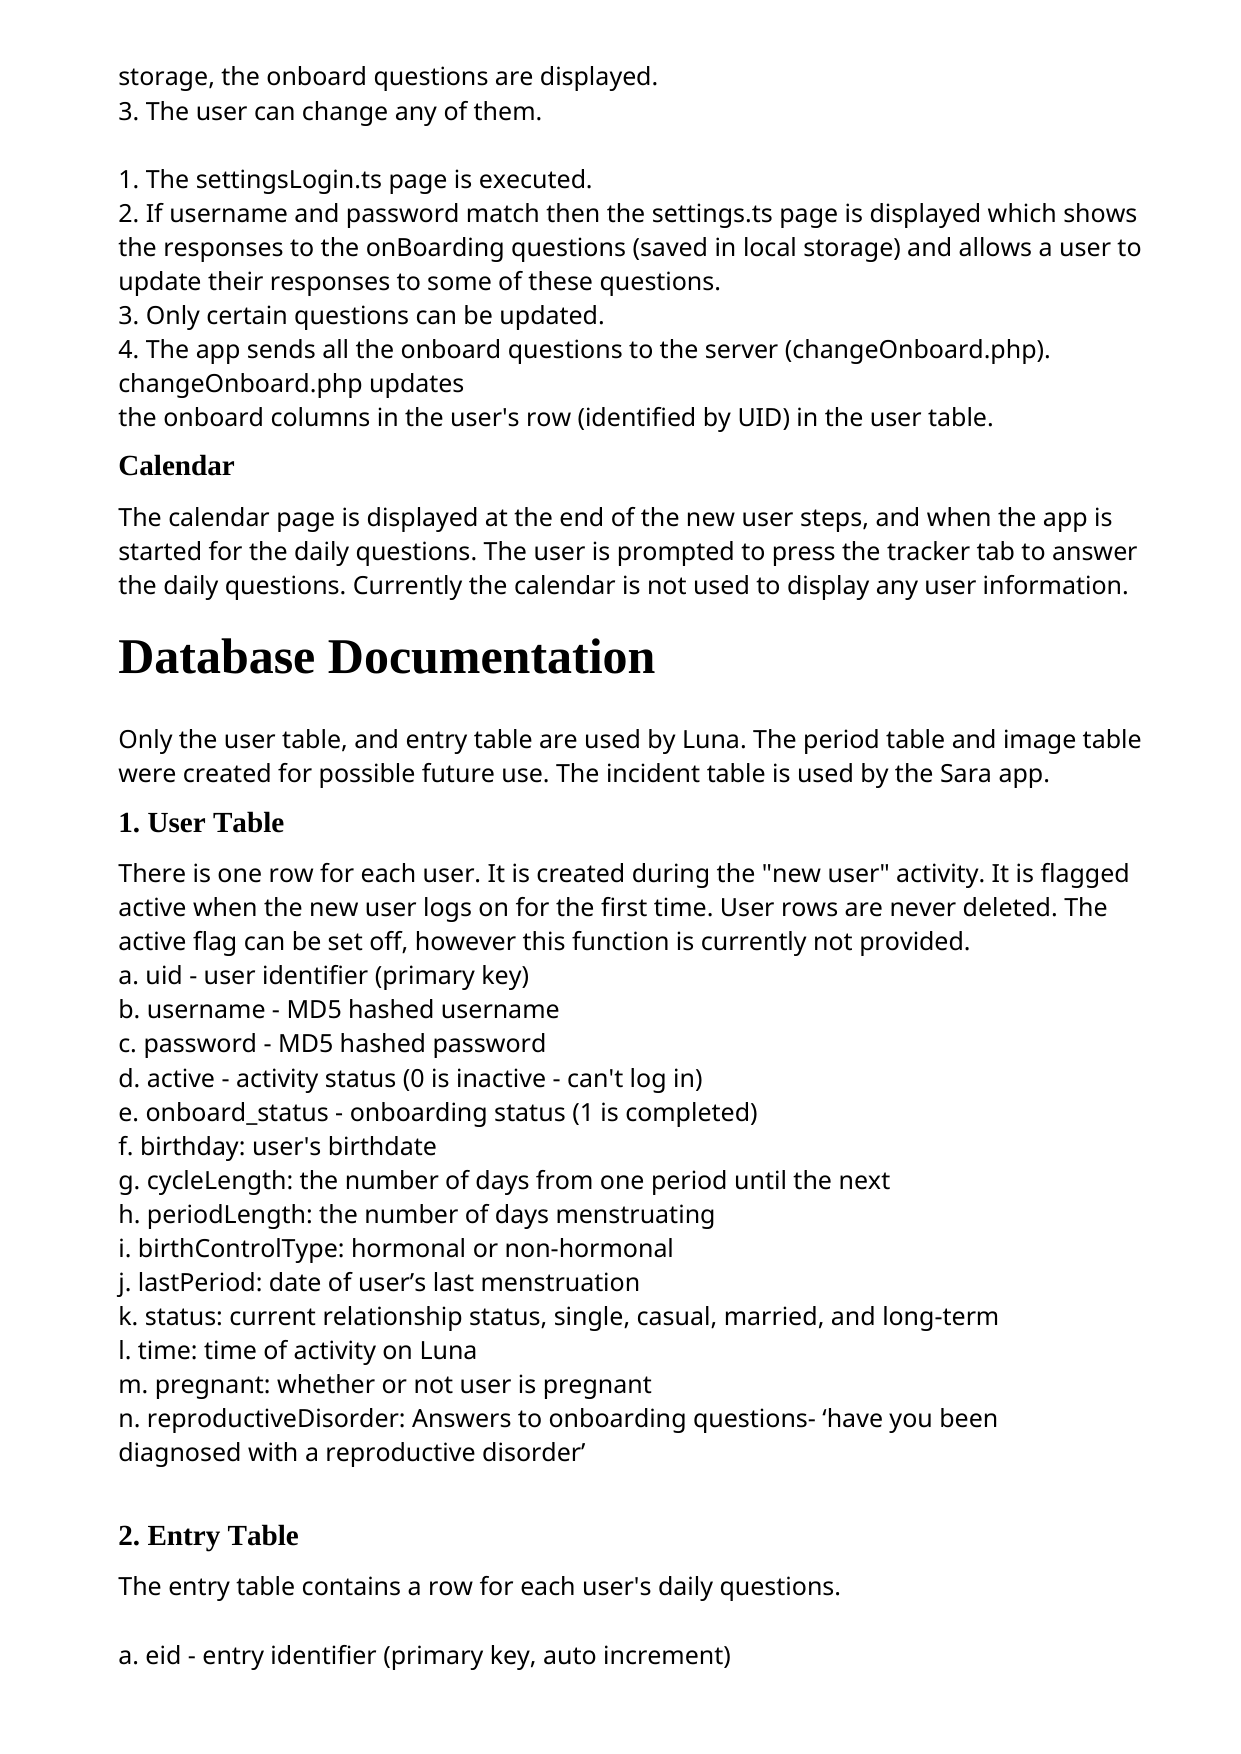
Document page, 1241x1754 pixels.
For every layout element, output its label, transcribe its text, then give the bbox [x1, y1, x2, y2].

text i. birthControlType: hormonal or non-hormonal [118, 1231, 1181, 1264]
text The calendar page is displayed at the end of the new user steps, and when the app is started for the daily questions. The user is prompted to press the tracker tab to answer the daily questions. Currently the calendar is not used to display any user information. [118, 499, 1181, 602]
text 3. The user can change any of them. [118, 93, 1181, 127]
subtitle Calendar [118, 448, 1181, 482]
text j. lastPeriod: date of user’s last menstruation [118, 1264, 1181, 1299]
text d. active - activity status (0 is inactive - can't log in) [118, 1060, 1181, 1094]
text The entry table contains a row for each user's daily questions. [118, 1569, 1181, 1603]
subtitle 1. User Table [118, 805, 1181, 838]
text a. eid - entry identifier (primary key, auto increment) [118, 1637, 1181, 1671]
text diagnosed with a reproductive disorder’ [118, 1435, 1181, 1469]
subtitle 2. Entry Table [118, 1518, 1181, 1551]
text m. pregnant: whether or not user is pregnant [118, 1367, 1181, 1401]
text g. cycleLength: the number of days from one period until the next [118, 1162, 1181, 1196]
text h. periodLength: the number of days menstruating [118, 1196, 1181, 1231]
text b. username - MD5 hashed username [118, 992, 1181, 1026]
text n. reproductiveDisorder: Answers to onboarding questions- ‘have you been [118, 1401, 1181, 1435]
text a. uid - user identifier (primary key) [118, 958, 1181, 992]
text There is one row for each user. It is created during the "new user" activity. It is flagged active when the new user logs on for the first time. User rows are never deleted. The active flag can be set off, however this function is currently not provided. [118, 856, 1181, 958]
text c. password - MD5 hashed password [118, 1026, 1181, 1060]
text k. status: current relationship status, single, casual, married, and long-term [118, 1299, 1181, 1333]
text 2. If username and password match then the settings.ts page is displayed which shows the responses to the onBoarding questions (saved in local storage) and allows a user to update their responses to some of these questions. [118, 195, 1181, 297]
text l. time: time of activity on Luna [118, 1333, 1181, 1367]
text f. birthday: user's birthdate [118, 1128, 1181, 1162]
text the onboard columns in the user's row (identified by UID) in the user table. [118, 400, 1181, 434]
subtitle Database Documentation [118, 627, 1181, 684]
text 3. Only certain questions can be updated. [118, 297, 1181, 332]
text storage, the onboard questions are displayed. [118, 59, 1181, 93]
text 4. The app sends all the onboard questions to the server (changeOnboard.php). changeOnboard.php updates [118, 332, 1181, 400]
text Only the user table, and entry table are used by Luna. The period table and image table were created for possible future use. The incident table is used by the Sara app. [118, 722, 1181, 790]
text e. onboard_status - onboarding status (1 is completed) [118, 1094, 1181, 1128]
text 1. The settingsLogin.ts page is executed. [118, 161, 1181, 195]
